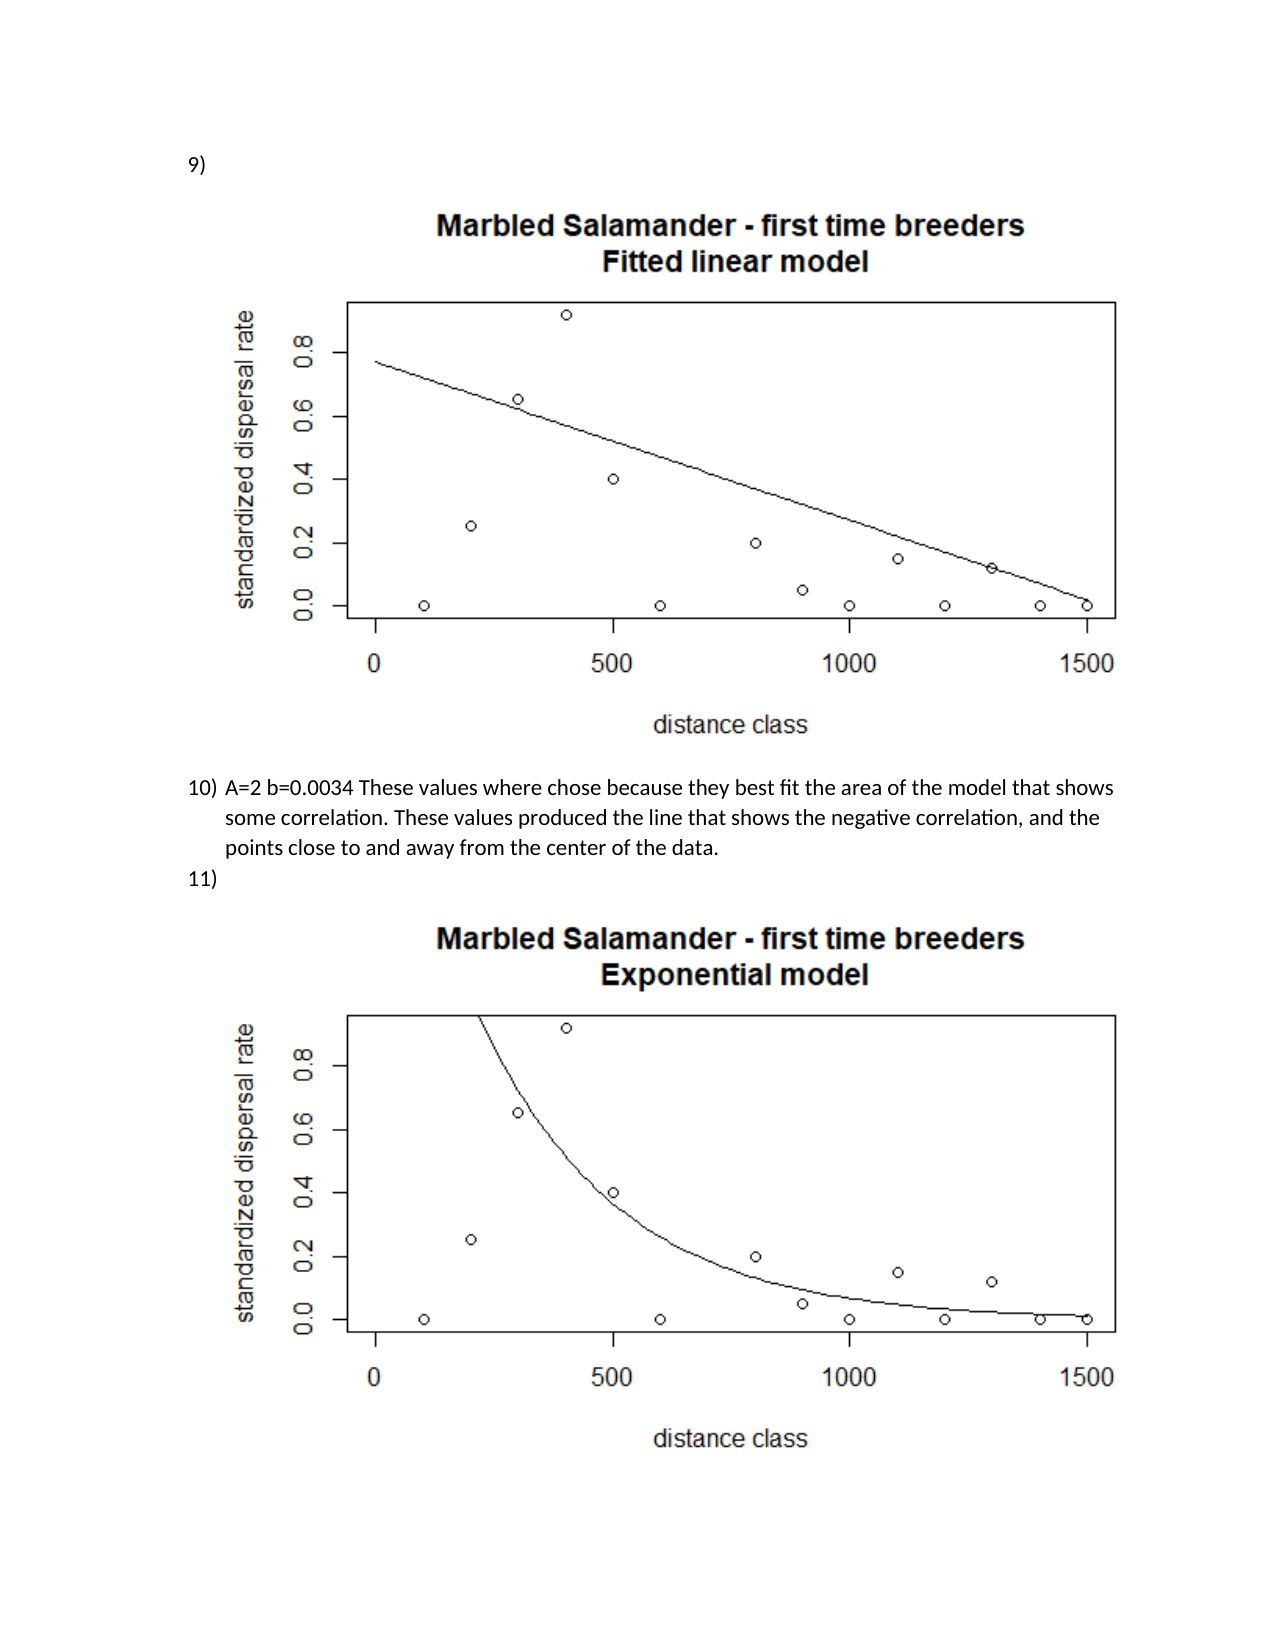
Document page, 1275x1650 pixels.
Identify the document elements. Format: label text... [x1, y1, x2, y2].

picture [225, 180, 1179, 771]
picture [225, 893, 1179, 1485]
list A=2 b=0.0034 These values where chose because they best fit the area of the model that shows some correlation. These values produced the line that shows the negative correlation, and the points close to and away from the center of the data. [187, 773, 1125, 862]
